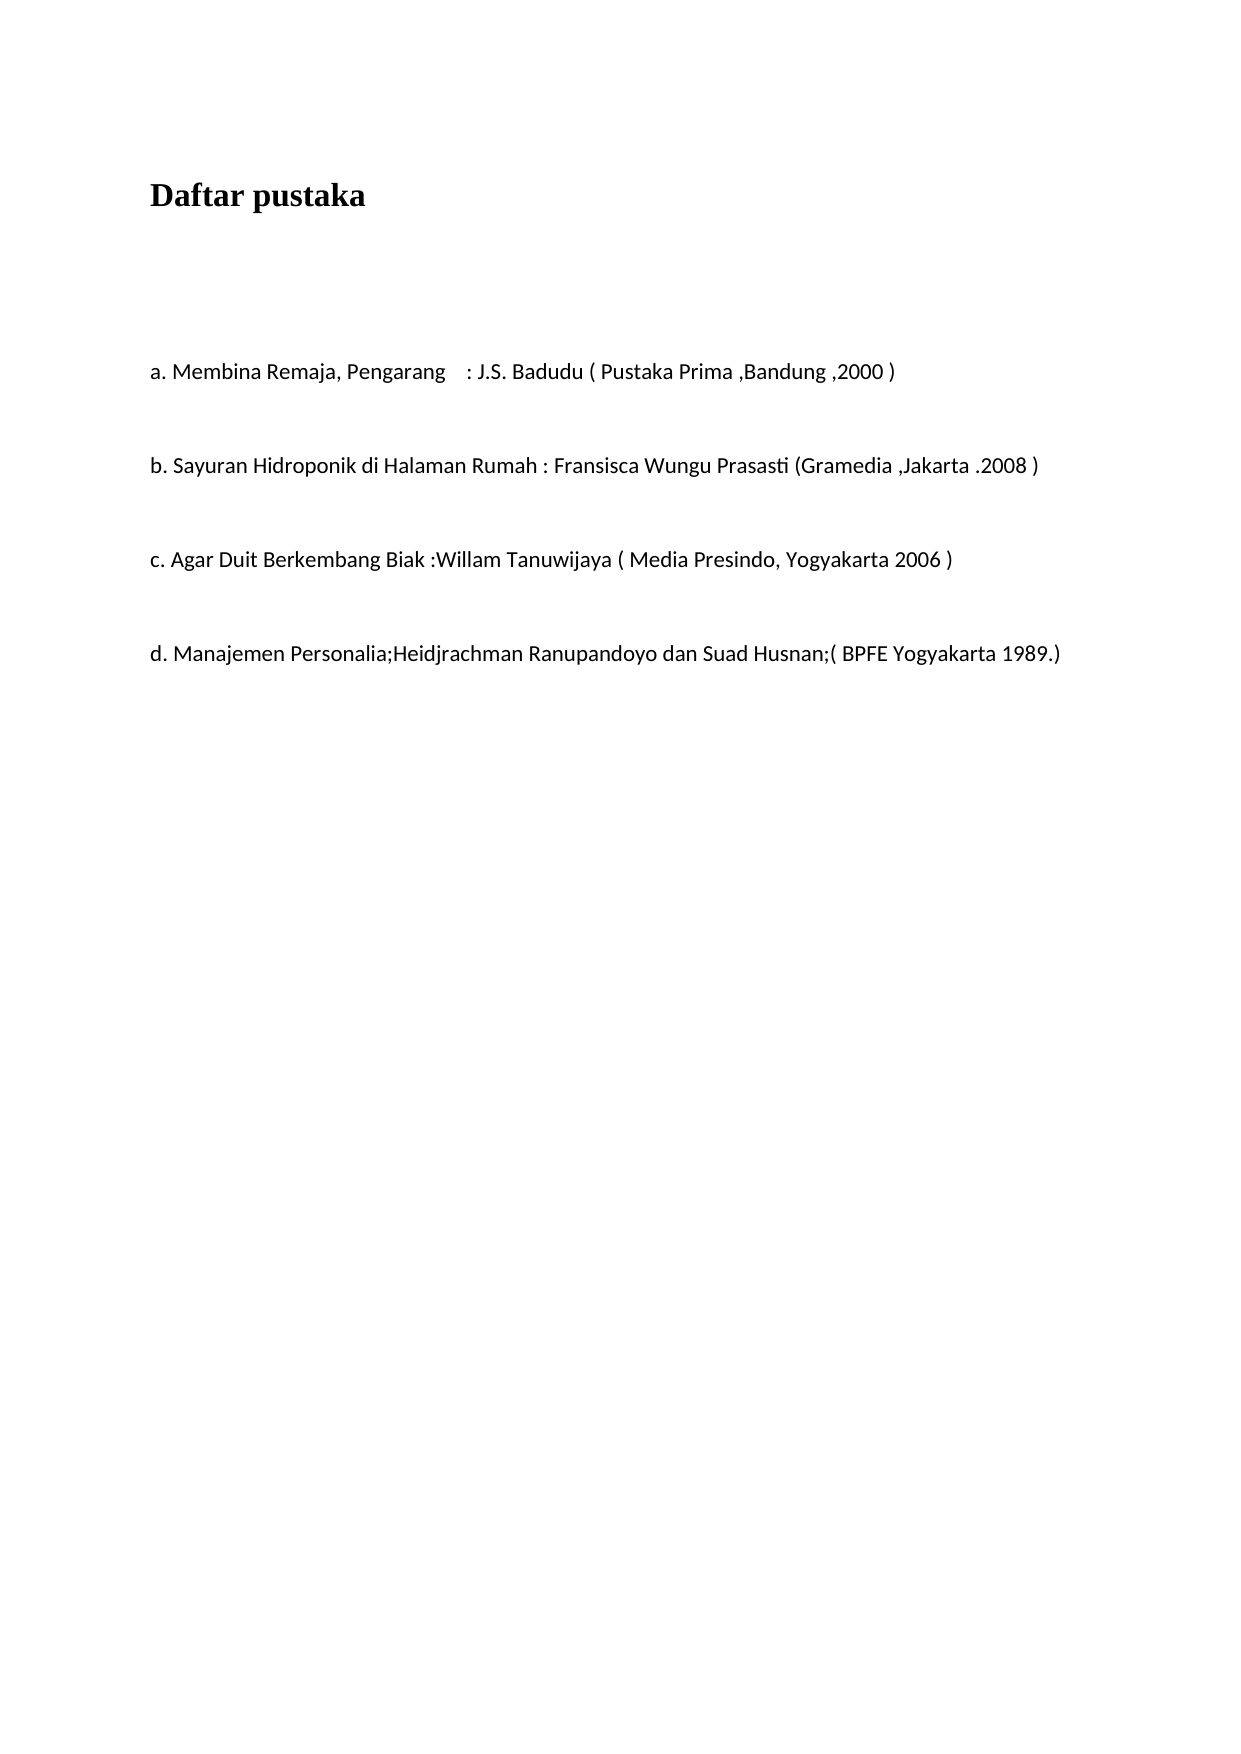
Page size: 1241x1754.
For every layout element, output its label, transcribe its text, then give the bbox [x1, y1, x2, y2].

text d. Manajemen Personalia;Heidjrachman Ranupandoyo dan Suad Husnan;( BPFE Yogyakarta 1989.) [150, 639, 1090, 667]
text c. Agar Duit Berkembang Biak :Willam Tanuwijaya ( Media Presindo, Yogyakarta 2006 ) [150, 545, 1090, 573]
text b. Sayuran Hidroponik di Halaman Rumah : Fransisca Wungu Prasasti (Gramedia ,Jakarta .2008 ) [150, 451, 1090, 479]
text a. Membina Remaja, Pengarang : J.S. Badudu ( Pustaka Prima ,Bandung ,2000 ) [150, 357, 1090, 386]
text Daftar pustaka [150, 175, 1090, 213]
